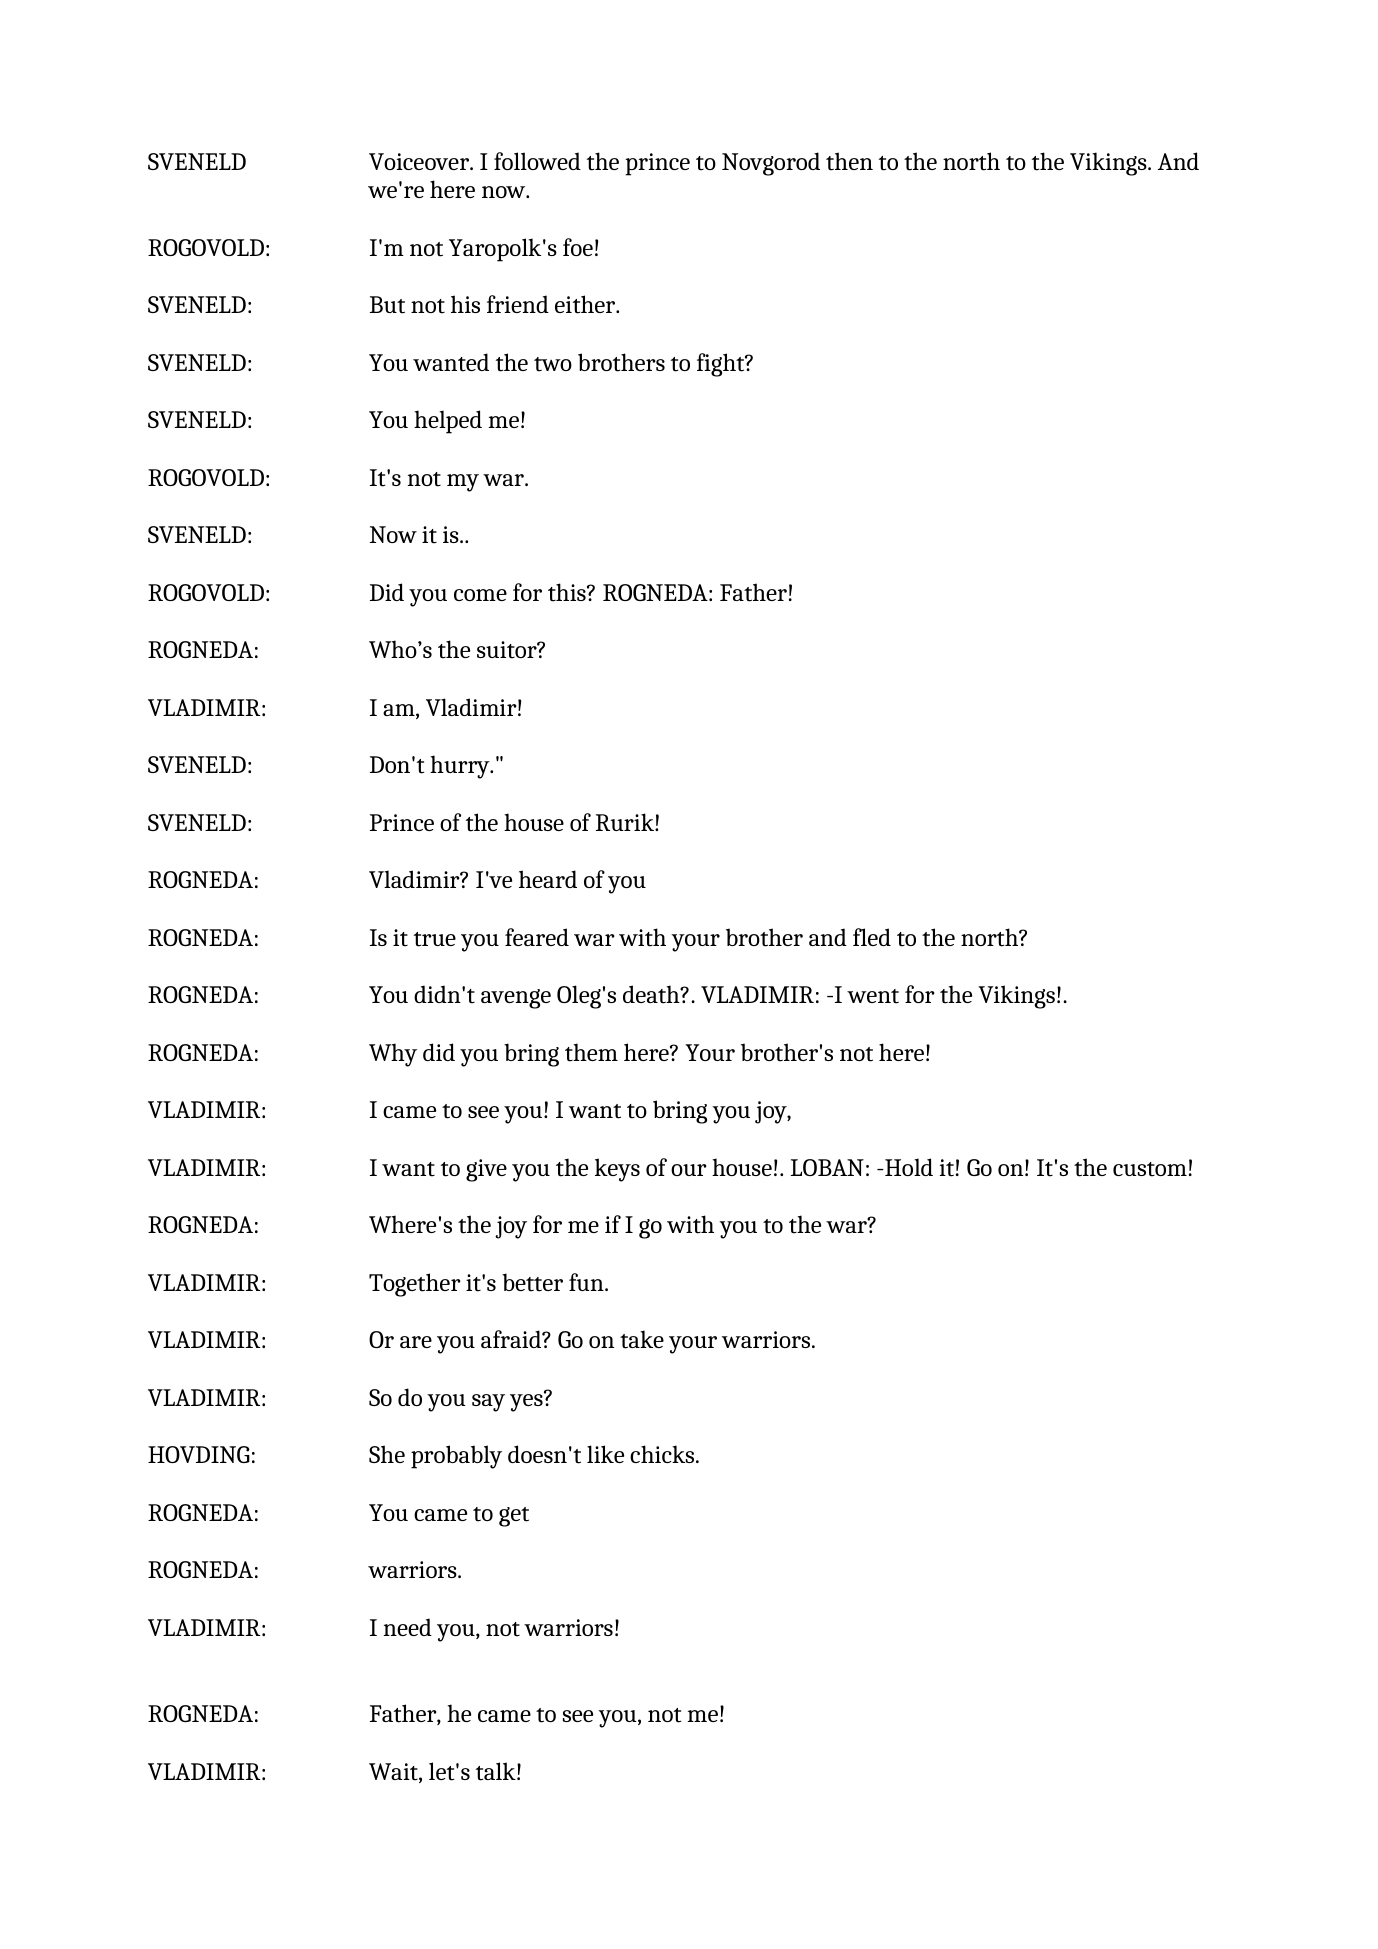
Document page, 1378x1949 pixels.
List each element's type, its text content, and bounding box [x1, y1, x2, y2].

text VLADIMIR: Or are you afraid? Go on take your warriors. [148, 1326, 1229, 1355]
text ROGNEDA: Vladimir? I've heard of you [148, 866, 1229, 895]
text ROGNEDA: Why did you bring them here? Your brother's not here! [148, 1039, 1229, 1068]
text SVENELD: Don't hurry." [148, 751, 1229, 780]
text ROGNEDA: You came to get [148, 1499, 1229, 1528]
text VLADIMIR: I want to give you the keys of our house!. LOBAN: -Hold it! Go on! It's the custom! [148, 1154, 1229, 1183]
text SVENELD: But not his friend either. [148, 291, 1229, 320]
text ROGNEDA: Is it true you feared war with your brother and fled to the north? [148, 924, 1229, 953]
text ROGNEDA: You didn't avenge Oleg's death?. VLADIMIR: -I went for the Vikings!. [148, 981, 1229, 1010]
text VLADIMIR: I came to see you! I want to bring you joy, [148, 1096, 1229, 1125]
text SVENELD: You wanted the two brothers to fight? [148, 349, 1229, 378]
text ROGNEDA: Father, he came to see you, not me! [148, 1700, 1229, 1729]
text SVENELD: Now it is.. [148, 521, 1229, 550]
text ROGNEDA: Who’s the suitor? [148, 636, 1229, 665]
text HOVDING: She probably doesn't like chicks. [148, 1441, 1229, 1470]
text SVENELD: Prince of the house of Rurik! [148, 809, 1229, 838]
text ROGOVOLD: Did you come for this? ROGNEDA: Father! [148, 579, 1229, 608]
text VLADIMIR: I need you, not warriors! [148, 1614, 1229, 1643]
text ROGOVOLD: It's not my war. [148, 464, 1229, 493]
text SVENELD: You helped me! [148, 406, 1229, 435]
text VLADIMIR: So do you say yes? [148, 1384, 1229, 1413]
text ROGNEDA: warriors. [148, 1556, 1229, 1585]
text SVENELD Voiceover. I followed the prince to Novgorod then to the north to the Vikings. And we're here now. [148, 148, 1229, 205]
text VLADIMIR: I am, Vladimir! [148, 694, 1229, 723]
text ROGNEDA: Where's the joy for me if I go with you to the war? [148, 1211, 1229, 1240]
text ROGOVOLD: I'm not Yaropolk's foe! [148, 234, 1229, 263]
text VLADIMIR: Wait, let's talk! [148, 1758, 1229, 1786]
text VLADIMIR: Together it's better fun. [148, 1269, 1229, 1298]
